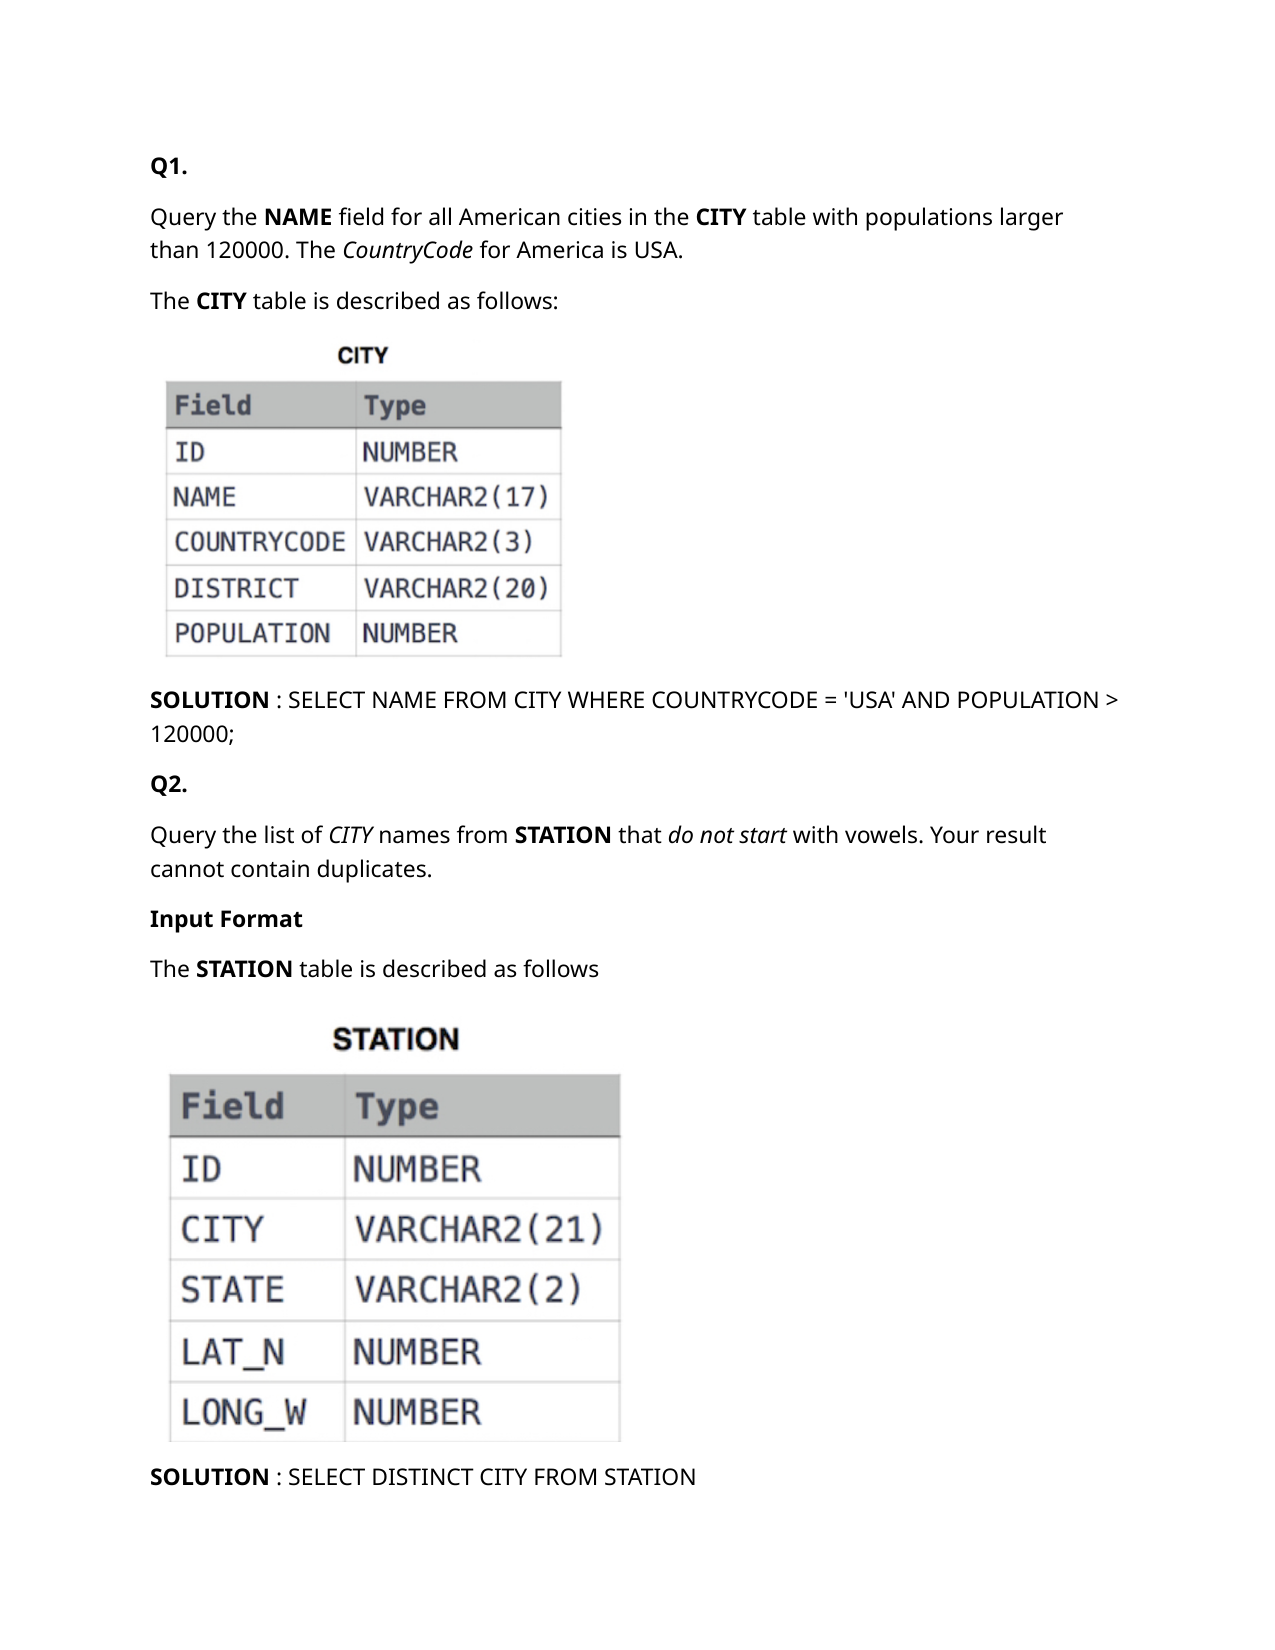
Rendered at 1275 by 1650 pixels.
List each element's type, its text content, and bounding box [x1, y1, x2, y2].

text Query the list of CITY names from STATION that do not start with vowels. Your result cannot contain duplicates. [150, 819, 1125, 884]
text Q1. [150, 150, 1125, 181]
text The STATION table is described as follows [150, 953, 1125, 984]
text The CITY table is described as follows: [150, 284, 1125, 316]
text Query the NAME field for all American cities in the CITY table with populations larger than 120000. The CountryCode for America is USA. [150, 200, 1125, 265]
text Q2. [150, 768, 1125, 799]
text Input Format [150, 903, 1125, 934]
picture [150, 335, 578, 665]
text SOLUTION : SELECT DISTINCT CITY FROM STATION [150, 1460, 1125, 1492]
text SOLUTION : SELECT NAME FROM CITY WHERE COUNTRYCODE = 'USA' AND POPULATION > 120000; [150, 684, 1125, 749]
picture [150, 1003, 640, 1442]
